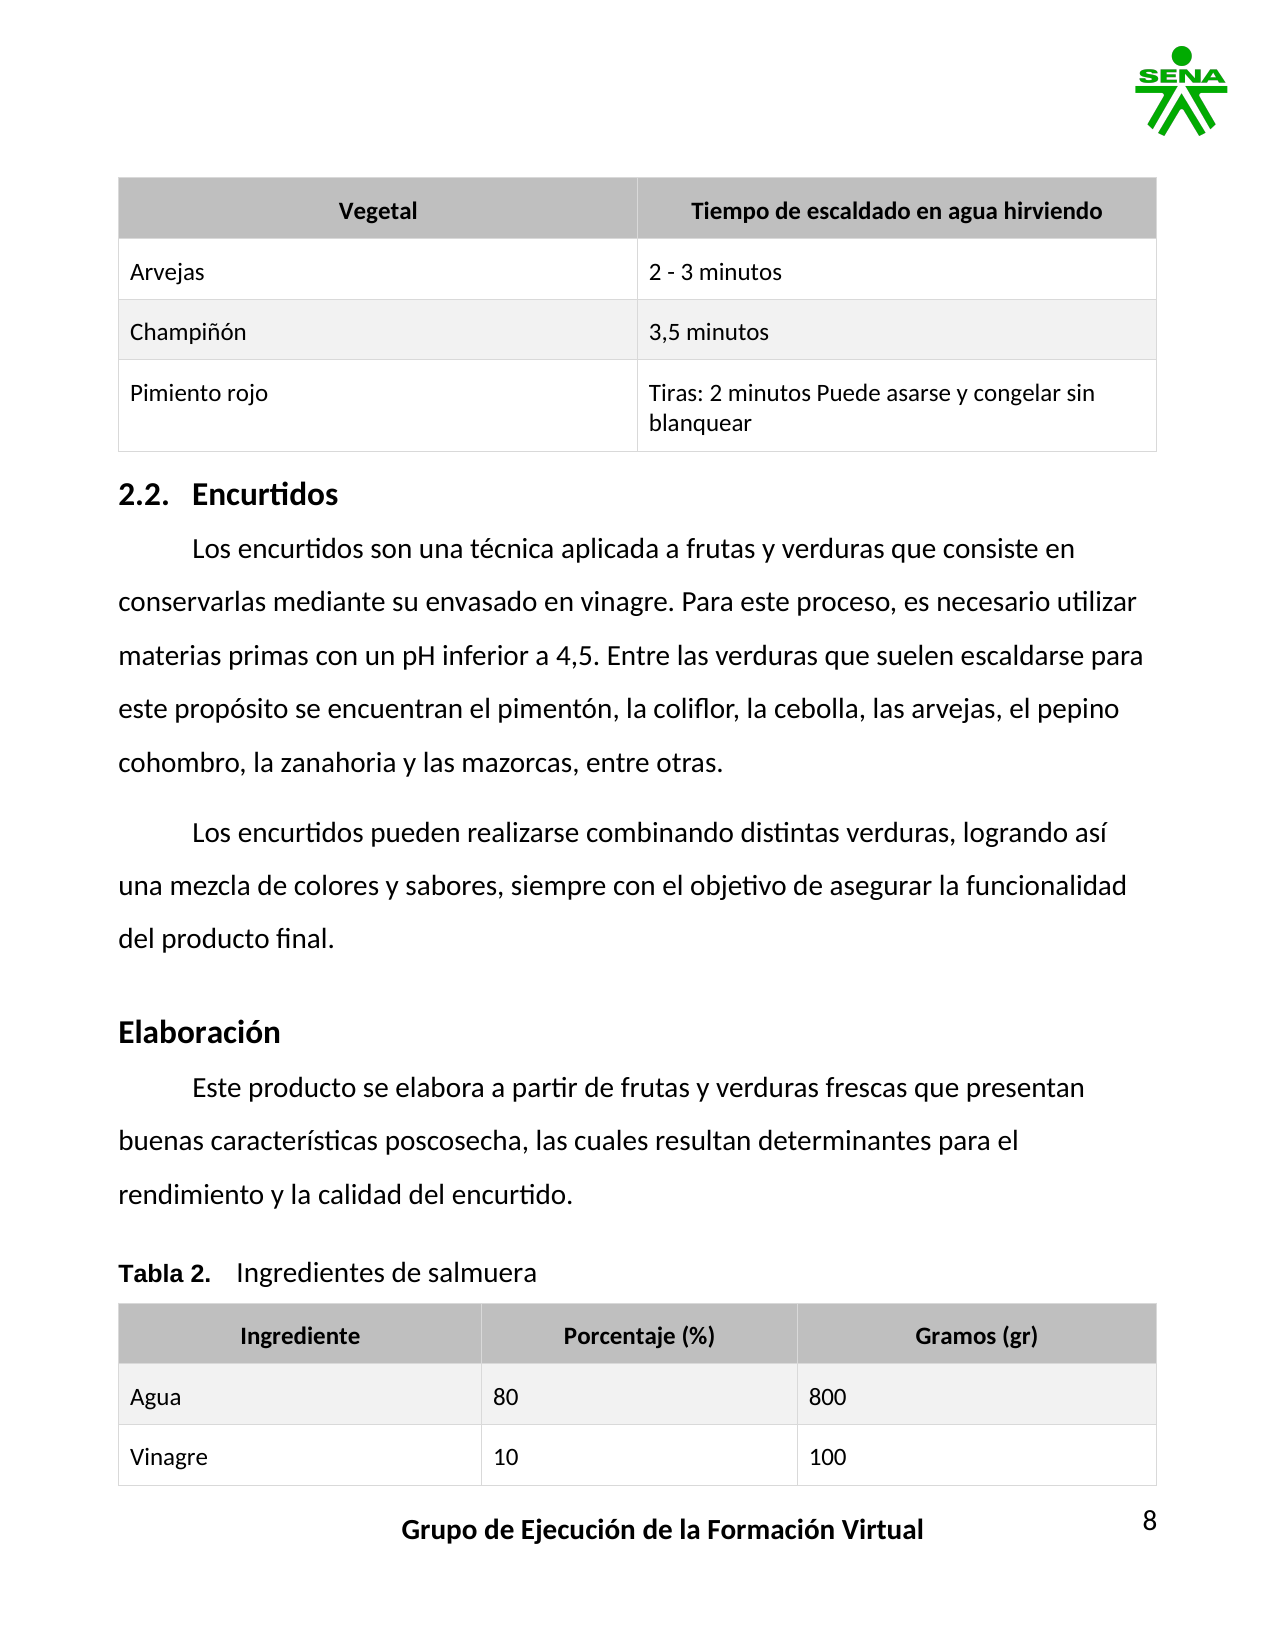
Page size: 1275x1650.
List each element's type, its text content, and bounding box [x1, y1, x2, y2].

text Los encurtidos son una técnica aplicada a frutas y verduras que consiste en conservarlas mediante su envasado en vinagre. Para este proceso, es necesario utilizar materias primas con un pH inferior a 4,5. Entre las verduras que suelen escaldarse para este propósito se encuentran el pimentón, la coliflor, la cebolla, las arvejas, el pepino cohombro, la zanahoria y las mazorcas, entre otras. [118, 530, 1157, 779]
table_cell 100 [798, 1425, 1156, 1484]
text Los encurtidos pueden realizarse combinando distintas verduras, logrando así una mezcla de colores y sabores, siempre con el objetivo de asegurar la funcionalidad del producto final. [118, 814, 1157, 956]
text Este producto se elabora a partir de frutas y verduras frescas que presentan buenas características poscosecha, las cuales resultan determinantes para el rendimiento y la calidad del encurtido. [118, 1069, 1157, 1211]
table_cell 80 [482, 1364, 797, 1424]
table_cell Champiñón [119, 300, 637, 359]
table_cell Agua [119, 1364, 481, 1424]
table_cell 10 [482, 1425, 797, 1484]
text Ingredientes de salmuera [118, 1254, 1157, 1290]
table_header Gramos (gr) [798, 1304, 1156, 1363]
table_header Vegetal [119, 178, 637, 238]
table_cell 2 - 3 minutos [638, 239, 1156, 299]
picture [1135, 46, 1228, 136]
table_cell Arvejas [119, 239, 637, 299]
table_header Ingrediente [119, 1304, 481, 1363]
table_cell 800 [798, 1364, 1156, 1424]
table_header Tiempo de escaldado en agua hirviendo [638, 178, 1156, 238]
subtitle Elaboración [118, 1012, 1157, 1052]
table_cell Tiras: 2 minutos Puede asarse y congelar sin blanquear [638, 360, 1156, 451]
table_cell Vinagre [119, 1425, 481, 1484]
table_cell Pimiento rojo [119, 360, 637, 451]
subtitle Encurtidos [118, 472, 1157, 513]
table_cell 3,5 minutos [638, 300, 1156, 359]
table_header Porcentaje (%) [482, 1304, 797, 1363]
